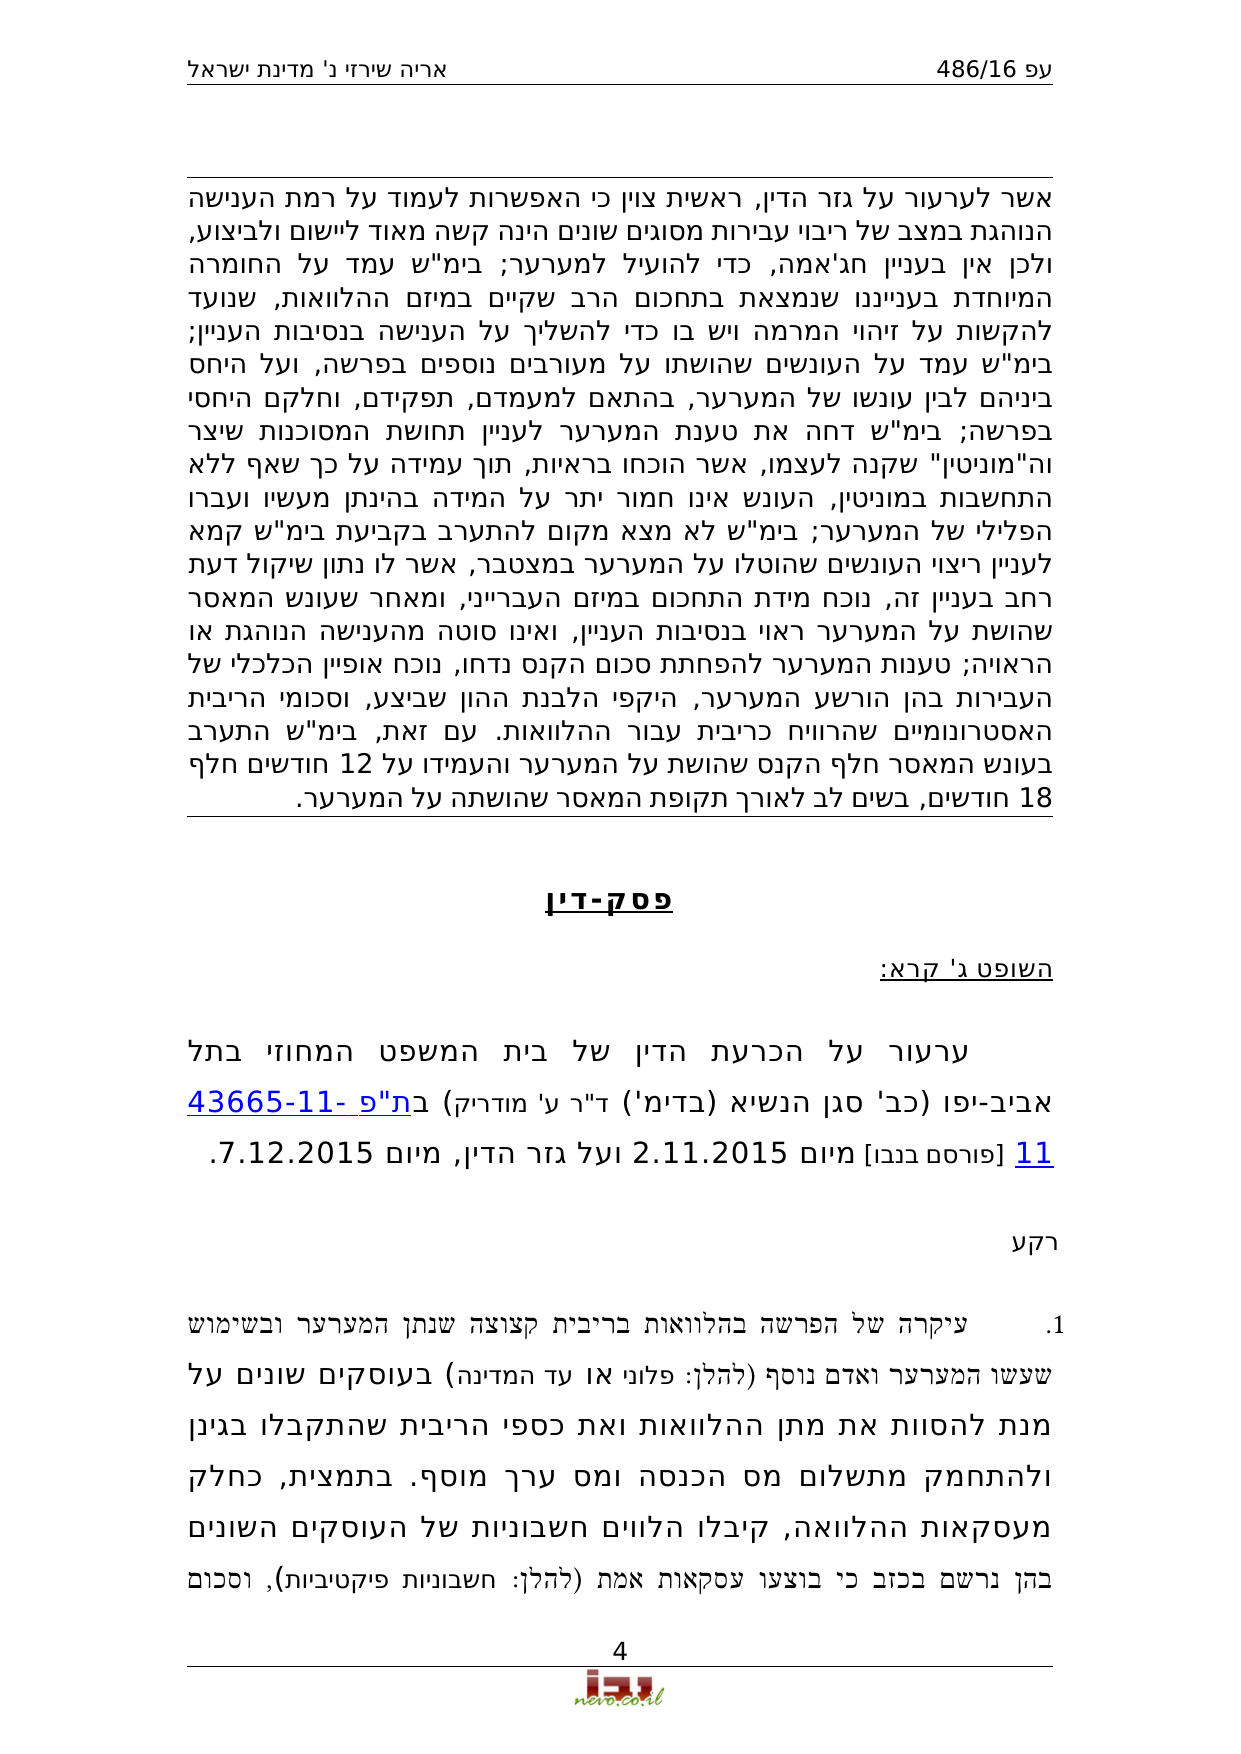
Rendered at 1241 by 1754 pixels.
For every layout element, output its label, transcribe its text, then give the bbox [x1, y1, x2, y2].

text ערעור על הכרעת הדין של בית המשפט המחוזי בתל אביב-יפו (כב' סגן הנשיא (בדימ') ד"ר ע' מודריק) בת"פ 43665-11-11 [פורסם בנבו] מיום 2.11.2015 ועל גזר הדין, מיום 7.12.2015. [187, 1034, 1053, 1171]
subtitle רקע [187, 1227, 1059, 1256]
subtitle אשר לערעור על גזר הדין, ראשית צוין כי האפשרות לעמוד על רמת הענישה הנוהגת במצב של ריבוי עבירות מסוגים שונים הינה קשה מאוד ליישום ולביצוע, ולכן אין בעניין חג'אמה, כדי להועיל למערער; בימ"ש עמד על החומרה המיוחדת בענייננו שנמצאת בתחכום הרב שקיים במיזם ההלוואות, שנועד להקשות על זיהוי המרמה ויש בו כדי להשליך על הענישה בנסיבות העניין; בימ"ש עמד על העונשים שהושתו על מעורבים נוספים בפרשה, ועל היחס ביניהם לבין עונשו של המערער, בהתאם למעמדם, תפקידם, וחלקם היחסי בפרשה; בימ"ש דחה את טענת המערער לעניין תחושת המסוכנות שיצר וה"מוניטין" שקנה לעצמו, אשר הוכחו בראיות, תוך עמידה על כך שאף ללא התחשבות במוניטין, העונש אינו חמור יתר על המידה בהינתן מעשיו ועברו הפלילי של המערער; בימ"ש לא מצא מקום להתערב בקביעת בימ"ש קמא לעניין ריצוי העונשים שהוטלו על המערער במצטבר, אשר לו נתון שיקול דעת רחב בעניין זה, נוכח מידת התחכום במיזם העברייני, ומאחר שעונש המאסר שהושת על המערער ראוי בנסיבות העניין, ואינו סוטה מהענישה הנוהגת או הראויה; טענות המערער להפחתת סכום הקנס נדחו, נוכח אופיין הכלכלי של העבירות בהן הורשע המערער, היקפי הלבנת ההון שביצע, וסכומי הריבית האסטרונומיים שהרוויח כריבית עבור ההלוואות. עם זאת, בימ"ש התערב בעונש המאסר חלף הקנס שהושת על המערער והעמידו על 12 חודשים חלף 18 חודשים, בשים לב לאורך תקופת המאסר שהושתה על המערער. [187, 178, 1053, 816]
table_header פסק-דין [165, 882, 1053, 928]
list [187, 1307, 1053, 1596]
picture [574, 1669, 666, 1707]
text השופט ג' קרא: [187, 954, 1053, 984]
